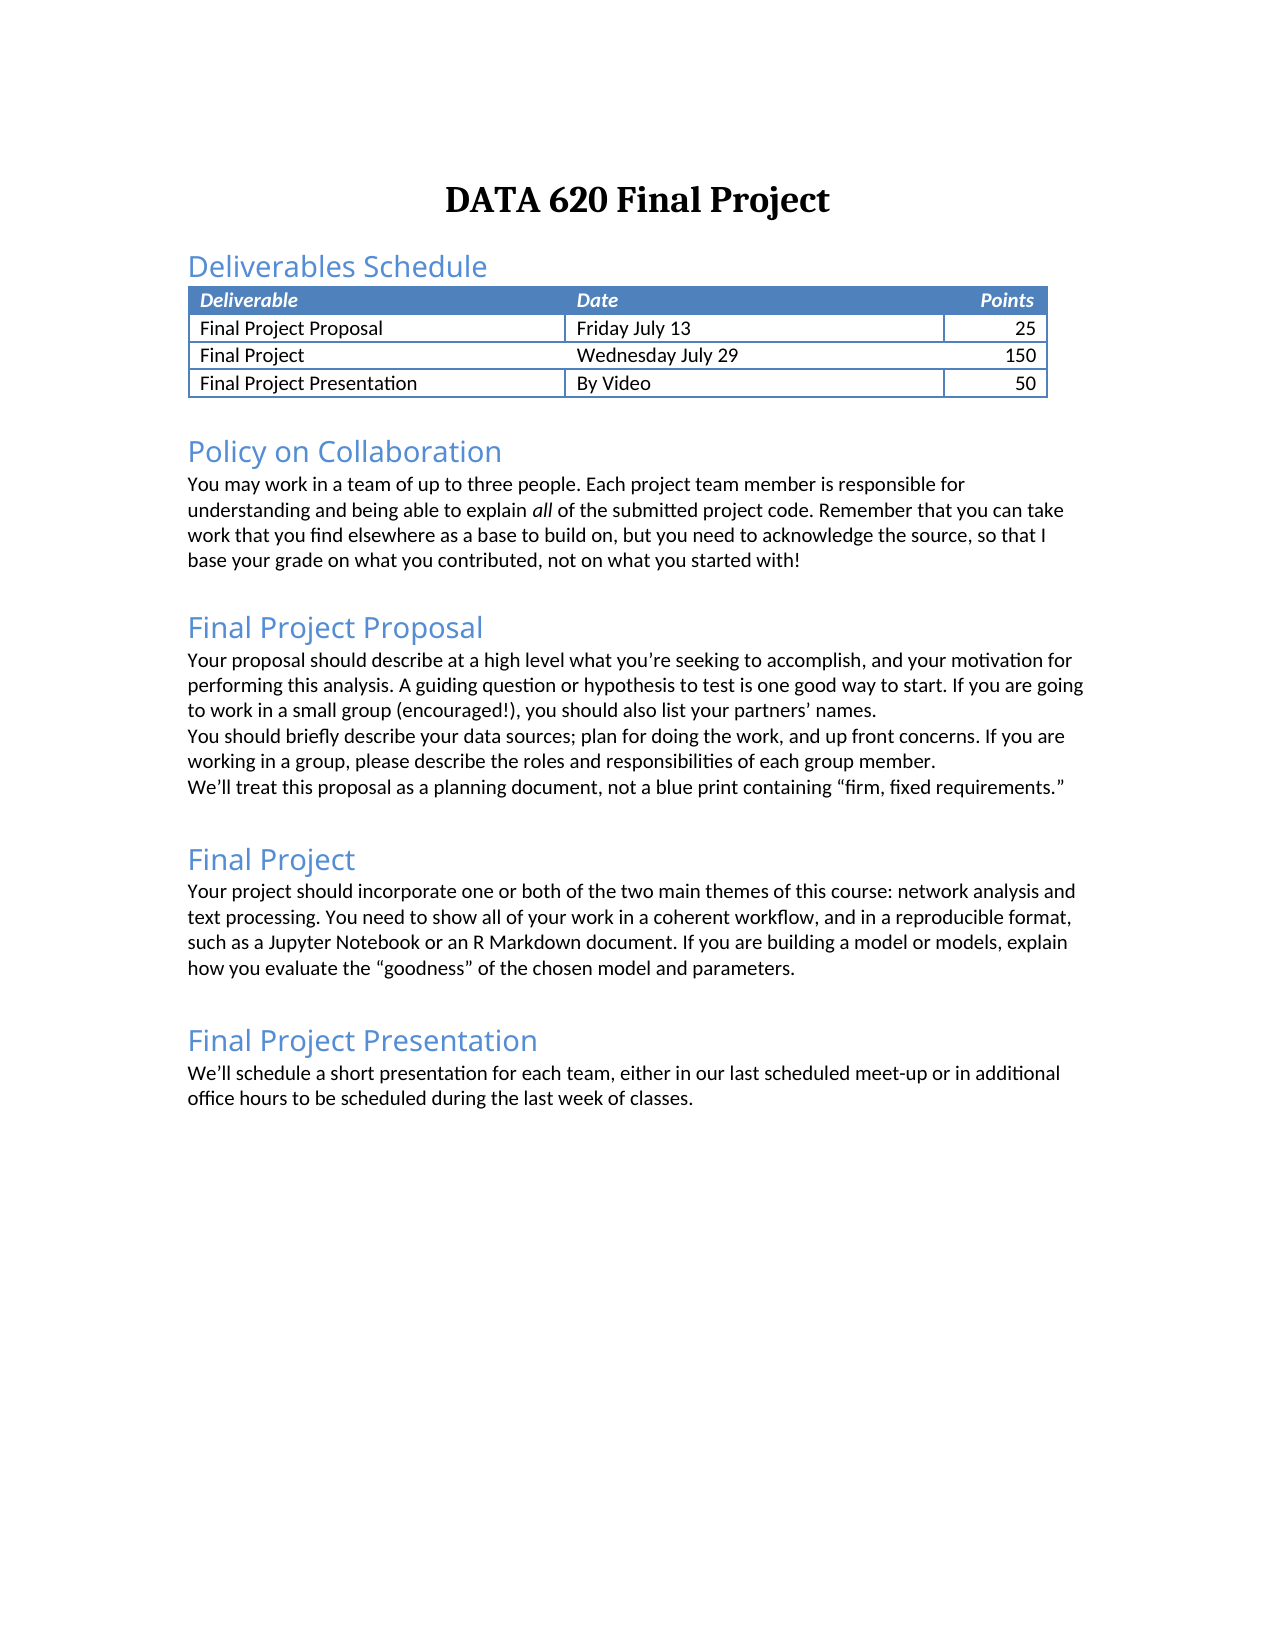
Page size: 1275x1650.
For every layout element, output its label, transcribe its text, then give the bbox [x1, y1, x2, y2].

text You may work in a team of up to three people. Each project team member is responsible for understanding and being able to explain all of the submitted project code. Remember that you can take work that you find elsewhere as a base to build on, but you need to acknowledge the source, so that I base your grade on what you contributed, not on what you started with! [187, 471, 1087, 573]
table_cell 150 [944, 343, 1046, 368]
text Deliverables Schedule [187, 246, 1087, 286]
text Policy on Collaboration [187, 432, 1087, 471]
table_cell Final Project Proposal [190, 315, 564, 341]
table_cell By Video [566, 370, 943, 396]
table_header Points [944, 288, 1046, 313]
text We’ll schedule a short presentation for each team, either in our last scheduled meet-up or in additional office hours to be scheduled during the last week of classes. [187, 1060, 1087, 1111]
text Your proposal should describe at a high level what you’re seeking to accomplish, and your motivation for performing this analysis. A guiding question or hypothesis to test is one good way to start. If you are going to work in a small group (encouraged!), you should also list your partners’ names. [187, 647, 1087, 723]
text You should briefly describe your data sources; plan for doing the work, and up front concerns. If you are working in a group, please describe the roles and responsibilities of each group member. [187, 723, 1087, 774]
table_cell 50 [945, 370, 1046, 396]
text Final Project Presentation [187, 1020, 1087, 1060]
table_cell Wednesday July 29 [565, 343, 944, 368]
table_cell Final Project Presentation [190, 370, 564, 396]
text Final Project [187, 839, 1087, 879]
table_header Deliverable [190, 288, 565, 313]
text We’ll treat this proposal as a planning document, not a blue print containing “firm, fixed requirements.” [187, 774, 1087, 799]
table_cell Friday July 13 [566, 315, 943, 341]
table_cell 25 [945, 315, 1046, 341]
text Final Project Proposal [187, 607, 1087, 647]
text DATA 620 Final Project [187, 179, 1087, 222]
text Your project should incorporate one or both of the two main themes of this course: network analysis and text processing. You need to show all of your work in a coherent workflow, and in a reproducible format, such as a Jupyter Notebook or an R Markdown document. If you are building a model or models, explain how you evaluate the “goodness” of the chosen model and parameters. [187, 879, 1087, 980]
table_header Date [565, 288, 944, 313]
table_cell Final Project [190, 343, 565, 368]
